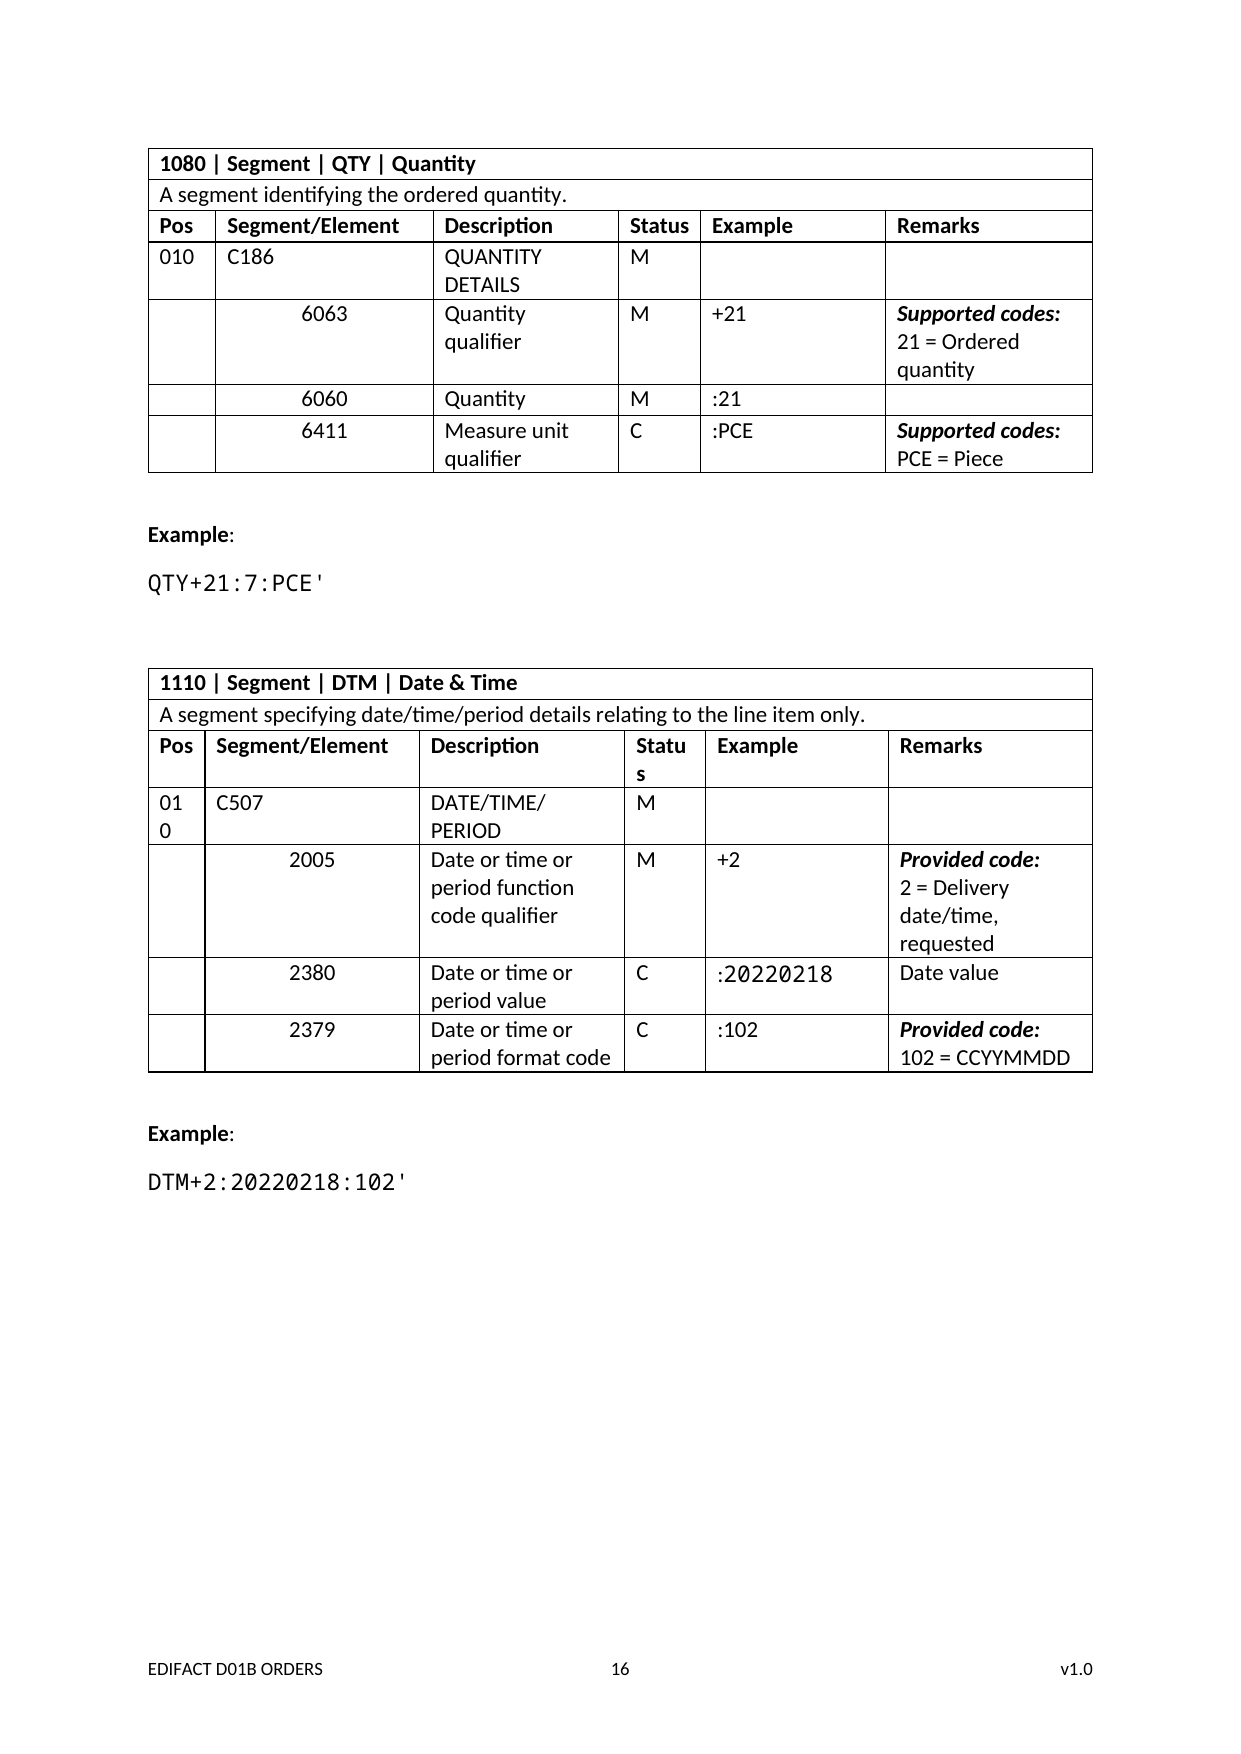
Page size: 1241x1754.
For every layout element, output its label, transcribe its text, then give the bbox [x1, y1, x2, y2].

table_cell Measure unit qualifier [434, 416, 618, 472]
table_cell 6063 [216, 300, 433, 383]
table_cell :102 [706, 1015, 888, 1071]
table_cell Status [625, 731, 705, 787]
text DTM+2:20220218:102' [148, 1166, 1093, 1197]
table_cell Date value [889, 958, 1092, 1014]
table_cell C [625, 1015, 705, 1071]
table_cell Status [619, 211, 700, 241]
table_cell M [625, 845, 705, 957]
table_cell [701, 243, 885, 298]
table_cell 6411 [216, 416, 433, 472]
table_cell C [625, 958, 705, 1014]
text Example: [148, 1119, 1093, 1147]
table_cell C507 [206, 788, 419, 844]
table_cell :20220218 [706, 958, 888, 1014]
table_cell Example [706, 731, 888, 787]
table_cell Quantity [434, 385, 618, 415]
table_cell Pos [149, 211, 215, 241]
table_cell [706, 788, 888, 844]
table_cell [149, 300, 215, 383]
table_cell A segment specifying date/time/period details relating to the line item only. [149, 700, 1092, 730]
text Example: [148, 520, 1093, 548]
table_cell A segment identifying the ordered quantity. [149, 180, 1092, 210]
table_cell M [619, 243, 700, 298]
table_cell +21 [701, 300, 885, 383]
table_cell QUANTITY DETAILS [434, 243, 618, 298]
table_cell :21 [701, 385, 885, 415]
table_cell Date or time or period value [420, 958, 624, 1014]
table_cell Supported codes: 21 = Ordered quantity [886, 300, 1092, 383]
table_cell 6060 [216, 385, 433, 415]
table_cell [149, 385, 215, 415]
table_cell [149, 958, 204, 1014]
table_cell C186 [216, 243, 433, 298]
table_cell [149, 1015, 204, 1071]
table_cell 010 [149, 243, 215, 298]
table_cell Segment/Element [216, 211, 433, 241]
table_cell Segment/Element [206, 731, 419, 787]
table_cell M [625, 788, 705, 844]
table_cell Example [701, 211, 885, 241]
table_cell 2380 [206, 958, 419, 1014]
text QTY+21:7:PCE' [148, 567, 1093, 598]
table_cell Description [420, 731, 624, 787]
table_cell Description [434, 211, 618, 241]
table_cell [886, 243, 1092, 298]
table_cell Pos [149, 731, 204, 787]
table_cell Date or time or period function code qualifier [420, 845, 624, 957]
table_cell 2005 [206, 845, 419, 957]
table_cell Remarks [889, 731, 1092, 787]
table_header 1080 | Segment | QTY | Quantity [149, 149, 1092, 179]
table_cell +2 [706, 845, 888, 957]
table_cell Supported codes: PCE = Piece [886, 416, 1092, 472]
table_cell Provided code: 2 = Delivery date/time, requested [889, 845, 1092, 957]
table_cell Date or time or period format code [420, 1015, 624, 1071]
table_cell 2379 [206, 1015, 419, 1071]
table_cell M [619, 385, 700, 415]
table_header 1110 | Segment | DTM | Date & Time [149, 669, 1092, 699]
table_cell M [619, 300, 700, 383]
table_cell C [619, 416, 700, 472]
table_cell :PCE [701, 416, 885, 472]
table_cell DATE/TIME/PERIOD [420, 788, 624, 844]
table_cell Quantity qualifier [434, 300, 618, 383]
table_cell Provided code: 102 = CCYYMMDD [889, 1015, 1092, 1071]
table_cell Remarks [886, 211, 1092, 241]
table_cell [149, 845, 204, 957]
table_cell [886, 385, 1092, 415]
table_cell [149, 416, 215, 472]
table_cell [889, 788, 1092, 844]
table_cell 010 [149, 788, 204, 844]
